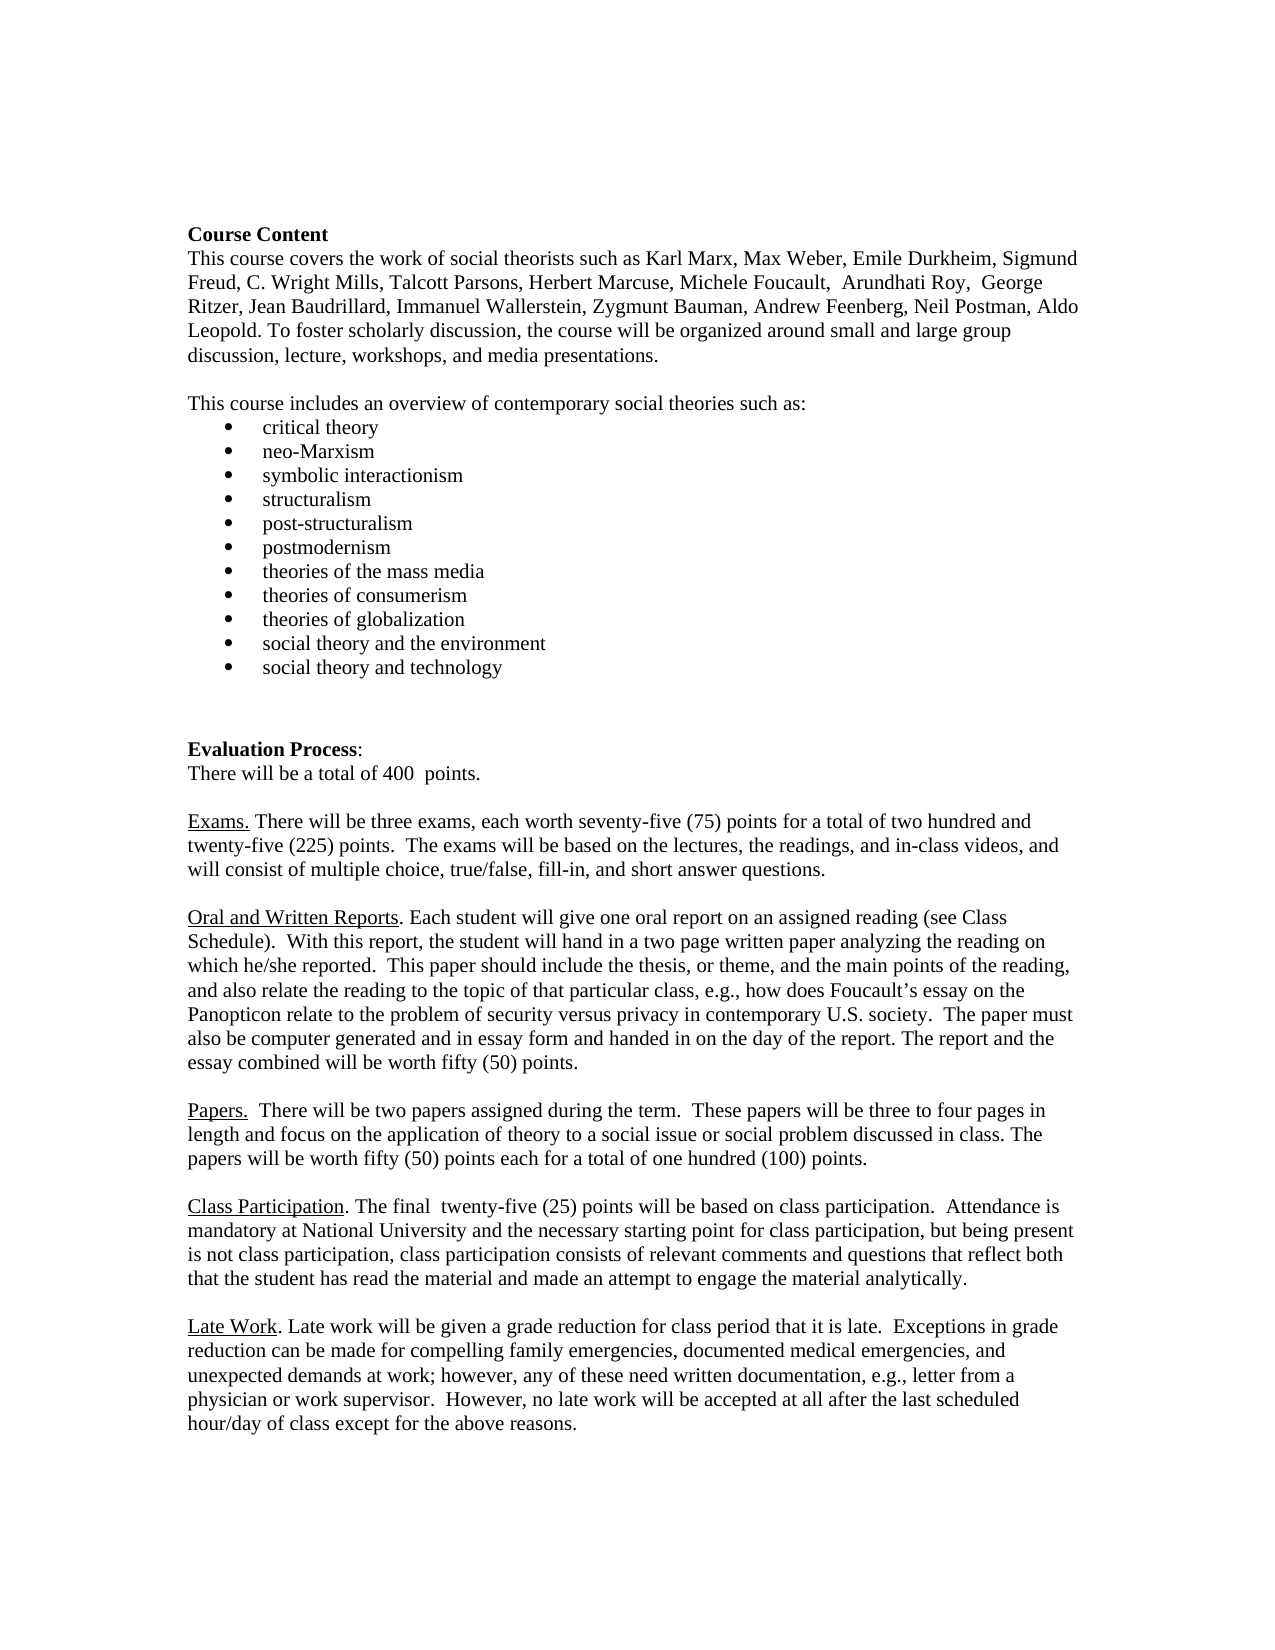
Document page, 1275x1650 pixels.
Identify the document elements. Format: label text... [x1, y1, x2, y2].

list neo-Marxism [225, 439, 1087, 463]
text Evaluation Process: [187, 737, 1087, 761]
list theories of consumerism [225, 583, 1087, 607]
list post-structuralism [225, 511, 1087, 535]
list postmodernism [225, 535, 1087, 559]
text This course covers the work of social theorists such as Karl Marx, Max Weber, Emile Durkheim, Sigmund Freud, C. Wright Mills, Talcott Parsons, Herbert Marcuse, Michele Foucault, Arundhati Roy, George Ritzer, Jean Baudrillard, Immanuel Wallerstein, Zygmunt Bauman, Andrew Feenberg, Neil Postman, Aldo Leopold. To foster scholarly discussion, the course will be organized around small and large group discussion, lecture, workshops, and media presentations. [187, 246, 1087, 367]
list symbolic interactionism [225, 463, 1087, 487]
list structuralism [225, 487, 1087, 511]
text Exams. There will be three exams, each worth seventy-five (75) points for a total of two hundred and twenty-five (225) points. The exams will be based on the lectures, the readings, and in-class videos, and will consist of multiple choice, true/false, fill-in, and short answer questions. [187, 809, 1087, 881]
text Late Work. Late work will be given a grade reduction for class period that it is late. Exceptions in grade reduction can be made for compelling family emergencies, documented medical emergencies, and unexpected demands at work; however, any of these need written documentation, e.g., letter from a physician or work supervisor. However, no late work will be accepted at all after the last scheduled hour/day of class except for the above reasons. [187, 1314, 1087, 1435]
text Papers. There will be two papers assigned during the term. These papers will be three to four pages in length and focus on the application of theory to a social issue or social problem discussed in class. The papers will be worth fifty (50) points each for a total of one hundred (100) points. [187, 1098, 1087, 1170]
list critical theory [225, 415, 1087, 439]
text Class Participation. The final twenty-five (25) points will be based on class participation. Attendance is mandatory at National University and the necessary starting point for class participation, but being present is not class participation, class participation consists of relevant comments and questions that reflect both that the student has read the material and made an attempt to engage the material analytically. [187, 1194, 1087, 1290]
list social theory and the environment [225, 631, 1087, 655]
list theories of the mass media [225, 559, 1087, 583]
text There will be a total of 400 points. [187, 761, 1087, 785]
text Oral and Written Reports. Each student will give one oral report on an assigned reading (see Class Schedule). With this report, the student will hand in a two page written paper analyzing the reading on which he/she reported. This paper should include the thesis, or theme, and the main points of the reading, and also relate the reading to the topic of that particular class, e.g., how does Foucault’s essay on the Panopticon relate to the problem of security versus privacy in contemporary society. The paper must also be computer generated and in essay form and handed in on the day of the report. The report and the essay combined will be worth fifty (50) points. [187, 905, 1087, 1074]
list social theory and technology [225, 655, 1087, 679]
text This course includes an overview of contemporary social theories such as: [187, 391, 1087, 415]
list theories of globalization [225, 607, 1087, 631]
text Course Content [187, 222, 1087, 246]
